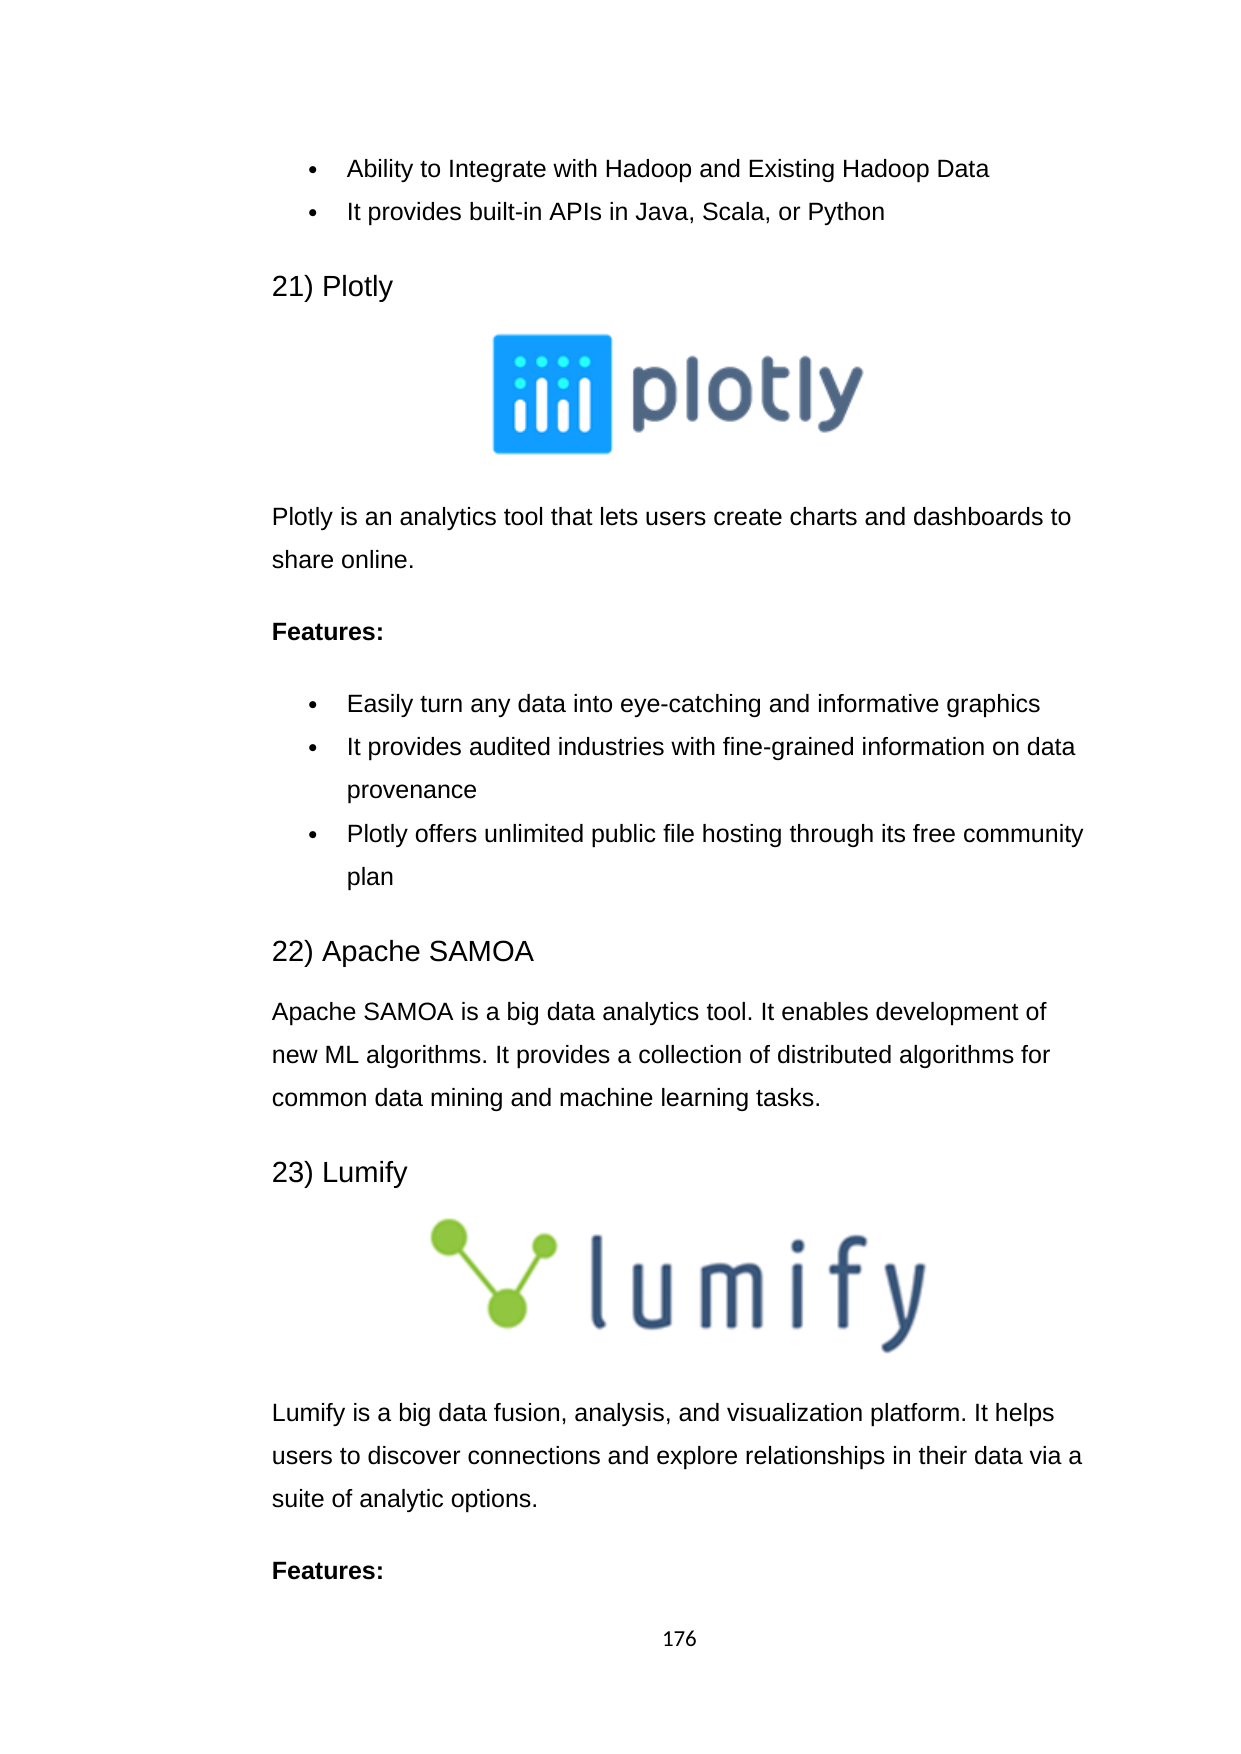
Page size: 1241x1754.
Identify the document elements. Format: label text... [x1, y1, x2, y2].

list Ability to Integrate with Hadoop and Existing Hadoop Data [309, 153, 1087, 182]
text Apache SAMOA is a big data analytics tool. It enables development of new ML algorithms. It provides a collection of distributed algorithms for common data mining and machine learning tasks. [272, 997, 1087, 1112]
list It provides audited industries with fine-grained information on data provenance [309, 732, 1087, 804]
subtitle 22) Apache SAMOA [272, 934, 1087, 968]
list Plotly offers unlimited public file hosting through its free community plan [309, 819, 1087, 891]
text Plotly is an analytics tool that lets users create charts and dashboards to share online. [272, 502, 1087, 573]
text Lumify is a big data fusion, analysis, and visualization platform. It helps users to discover connections and explore relationships in their data via a suite of analytic options. [272, 1398, 1087, 1513]
picture [429, 1218, 930, 1355]
subtitle 21) Plotly [272, 269, 1087, 302]
list It provides built-in APIs in Java, Scala, or Python [309, 197, 1087, 225]
list Easily turn any data into eye-catching and informative graphics [309, 689, 1087, 718]
picture [491, 331, 867, 458]
text Features: [272, 617, 1087, 646]
text Features: [272, 1556, 1087, 1585]
subtitle 23) Lumify [272, 1155, 1087, 1189]
